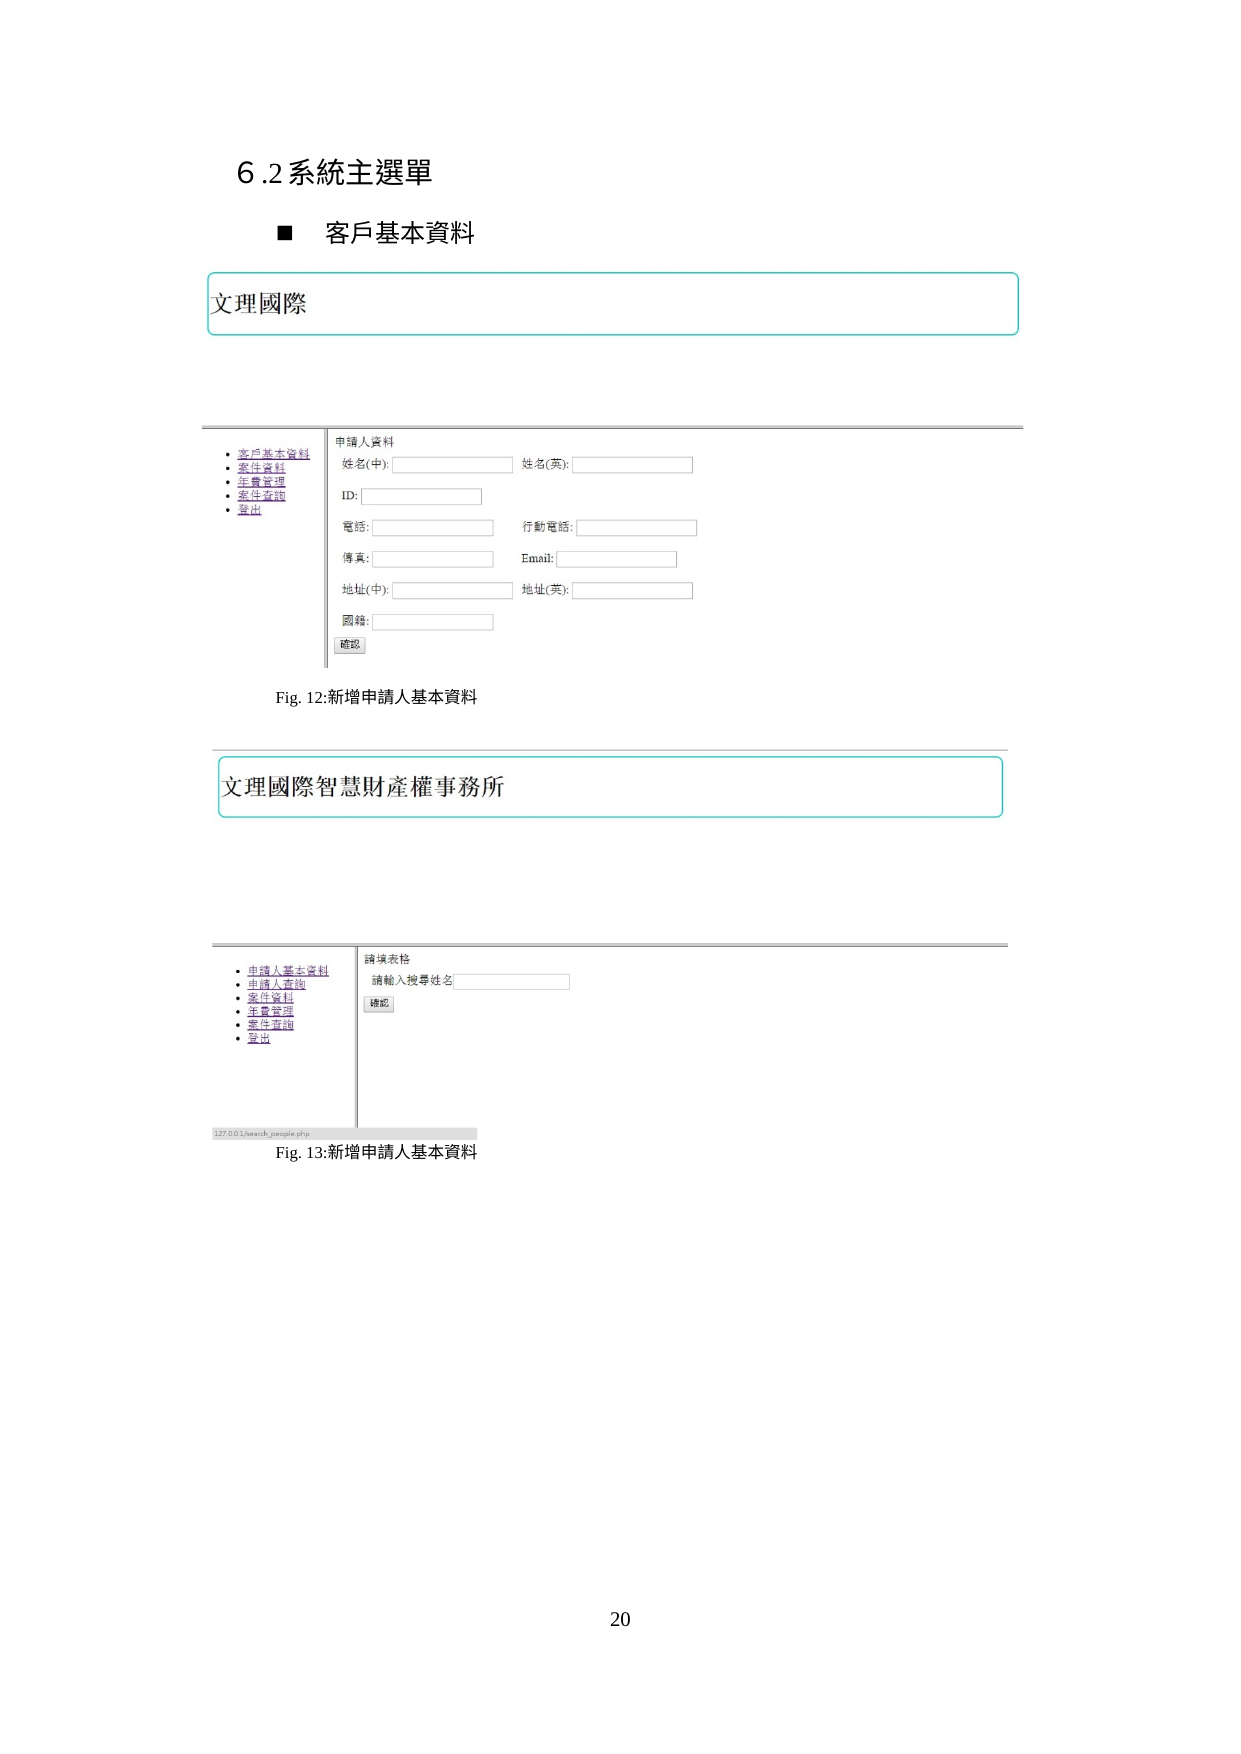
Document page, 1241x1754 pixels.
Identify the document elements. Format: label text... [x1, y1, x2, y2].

picture [212, 749, 1008, 1140]
picture [201, 267, 1024, 668]
list Fig. 12:新增申請人基本資料 [237, 684, 991, 708]
list 客戶基本資料 [275, 213, 1053, 250]
list 系統主選單 [232, 150, 1053, 192]
list Fig. 13:新增申請人基本資料 [237, 1140, 991, 1163]
